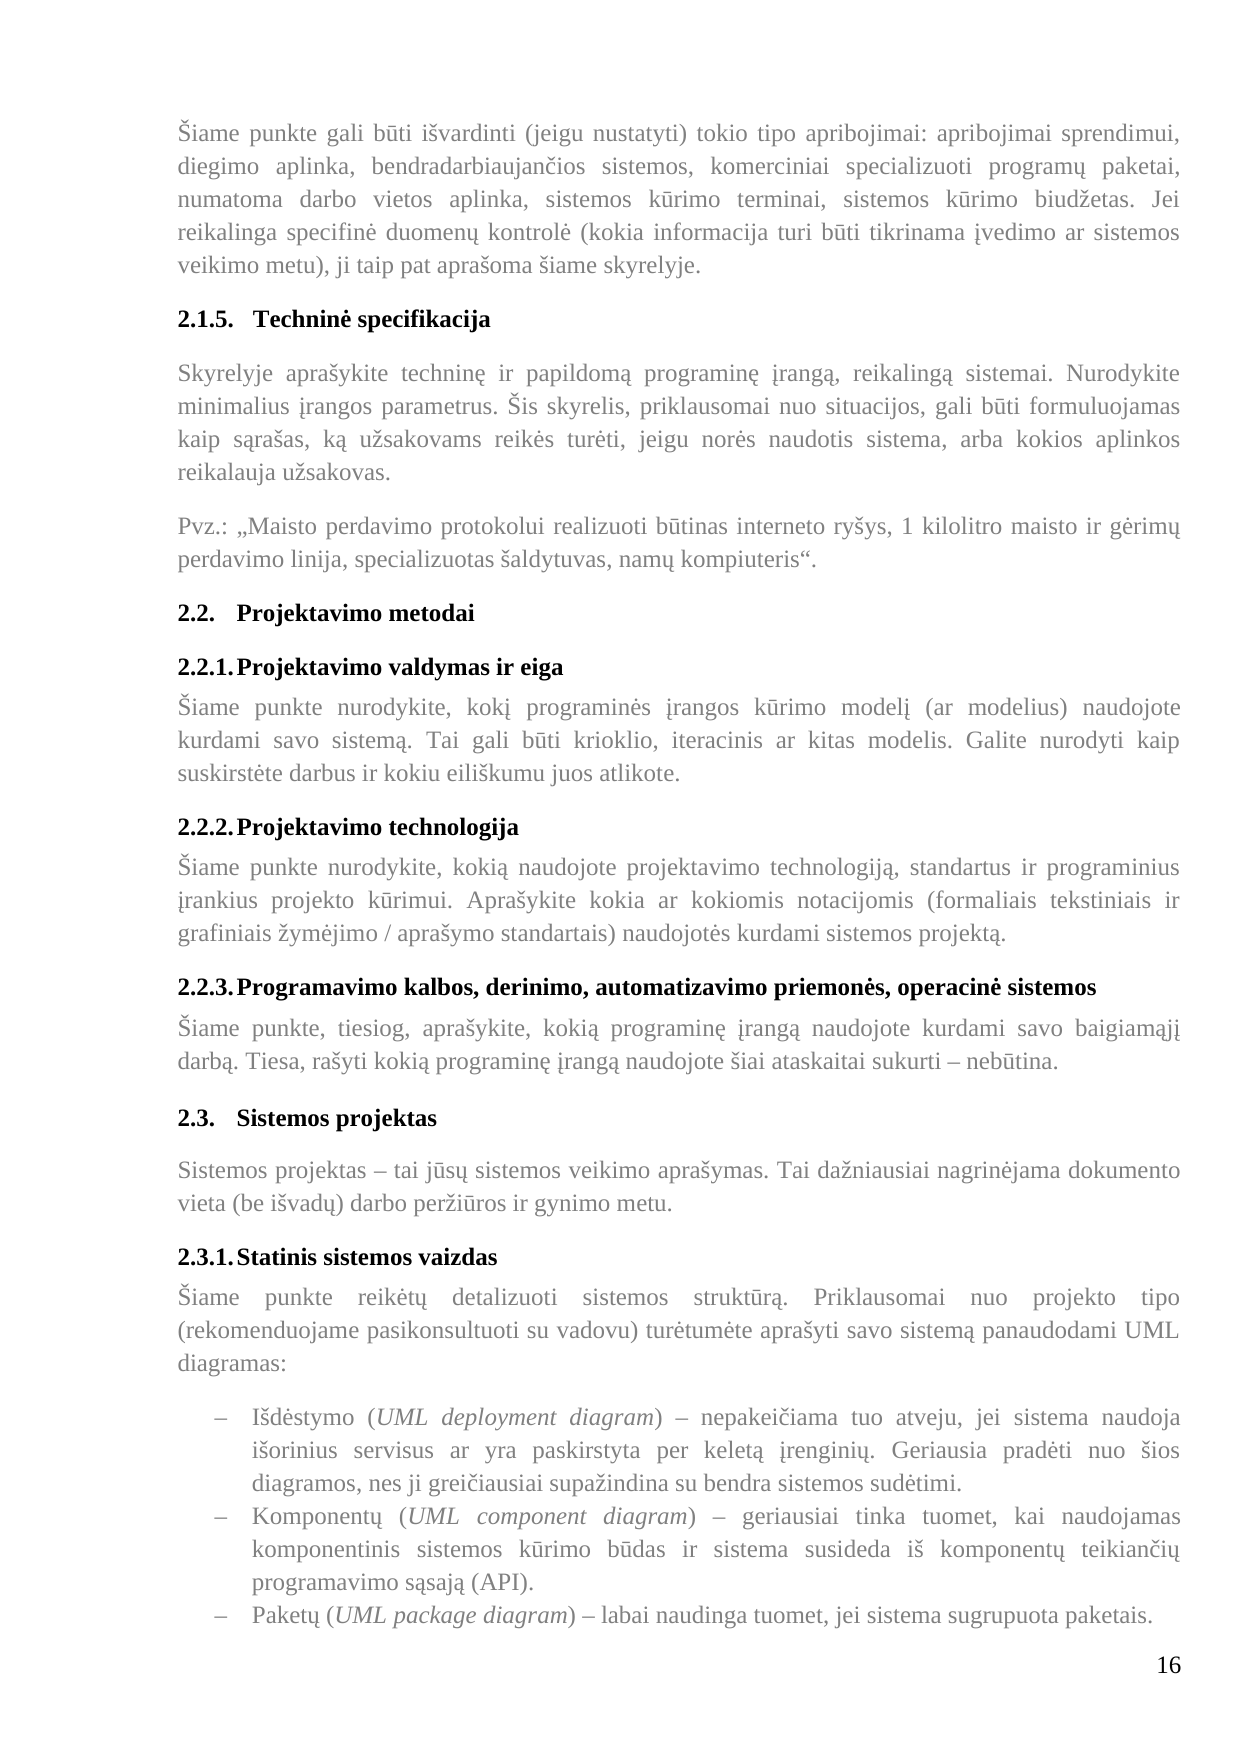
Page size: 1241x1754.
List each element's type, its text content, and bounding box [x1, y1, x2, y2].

subtitle Sistemos projektas [177, 1103, 1181, 1131]
text Pvz.: „Maisto perdavimo protokolui realizuoti būtinas interneto ryšys, 1 kilolitro maisto ir gėrimų perdavimo linija, specializuotas šaldytuvas, namų kompiuteris“. [177, 511, 1181, 573]
subtitle Techninė specifikacija [177, 304, 1181, 333]
subtitle Programavimo kalbos, derinimo, automatizavimo priemonės, operacinė sistemos [177, 972, 1181, 1001]
subtitle Projektavimo valdymas ir eiga [177, 652, 1181, 680]
list Išdėstymo (UML deployment diagram) – nepakeičiama tuo atveju, jei sistema naudoja išorinius servisus ar yra paskirstyta per keletą įrenginių. Geriausia pradėti nuo šios diagramos, nes ji greičiausiai supažindina su bendra sistemos sudėtimi. [214, 1402, 1181, 1497]
subtitle Statinis sistemos vaizdas [177, 1242, 1181, 1271]
subtitle Projektavimo technologija [177, 812, 1181, 841]
text Šiame punkte, tiesiog, aprašykite, kokią programinę įrangą naudojote kurdami savo baigiamąjį darbą. Tiesa, rašyti kokią programinę įrangą naudojote šiai ataskaitai sukurti – nebūtina. [177, 1013, 1181, 1075]
text Skyrelyje aprašykite techninę ir papildomą programinę įrangą, reikalingą sistemai. Nurodykite minimalius įrangos parametrus. Šis skyrelis, priklausomai nuo situacijos, gali būti formuluojamas kaip sąrašas, ką užsakovams reikės turėti, jeigu norės naudotis sistema, arba kokios aplinkos reikalauja užsakovas. [177, 358, 1181, 486]
text Sistemos projektas – tai jūsų sistemos veikimo aprašymas. Tai dažniausiai nagrinėjama dokumento vieta (be išvadų) darbo peržiūros ir gynimo metu. [177, 1155, 1181, 1217]
text Šiame punkte gali būti išvardinti (jeigu nustatyti) tokio tipo apribojimai: apribojimai sprendimui, diegimo aplinka, bendradarbiaujančios sistemos, komerciniai specializuoti programų paketai, numatoma darbo vietos aplinka, sistemos kūrimo terminai, sistemos kūrimo biudžetas. Jei reikalinga specifinė duomenų kontrolė (kokia informacija turi būti tikrinama įvedimo ar sistemos veikimo metu), ji taip pat aprašoma šiame skyrelyje. [177, 118, 1181, 279]
subtitle Projektavimo metodai [177, 598, 1181, 626]
list Paketų (UML package diagram) – labai naudinga tuomet, jei sistema sugrupuota paketais. [214, 1600, 1181, 1629]
text Šiame punkte reikėtų detalizuoti sistemos struktūrą. Priklausomai nuo projekto tipo (rekomenduojame pasikonsultuoti su vadovu) turėtumėte aprašyti savo sistemą panaudodami UML diagramas: [177, 1282, 1181, 1377]
list Komponentų (UML component diagram) – geriausiai tinka tuomet, kai naudojamas komponentinis sistemos kūrimo būdas ir sistema susideda iš komponentų teikiančių programavimo sąsają (API). [214, 1501, 1181, 1596]
text Šiame punkte nurodykite, kokią naudojote projektavimo technologiją, standartus ir programinius įrankius projekto kūrimui. Aprašykite kokia ar kokiomis notacijomis (formaliais tekstiniais ir grafiniais žymėjimo / aprašymo standartais) naudojotės kurdami sistemos projektą. [177, 852, 1181, 947]
text Šiame punkte nurodykite, kokį programinės įrangos kūrimo modelį (ar modelius) naudojote kurdami savo sistemą. Tai gali būti krioklio, iteracinis ar kitas modelis. Galite nurodyti kaip suskirstėte darbus ir kokiu eiliškumu juos atlikote. [177, 692, 1181, 787]
